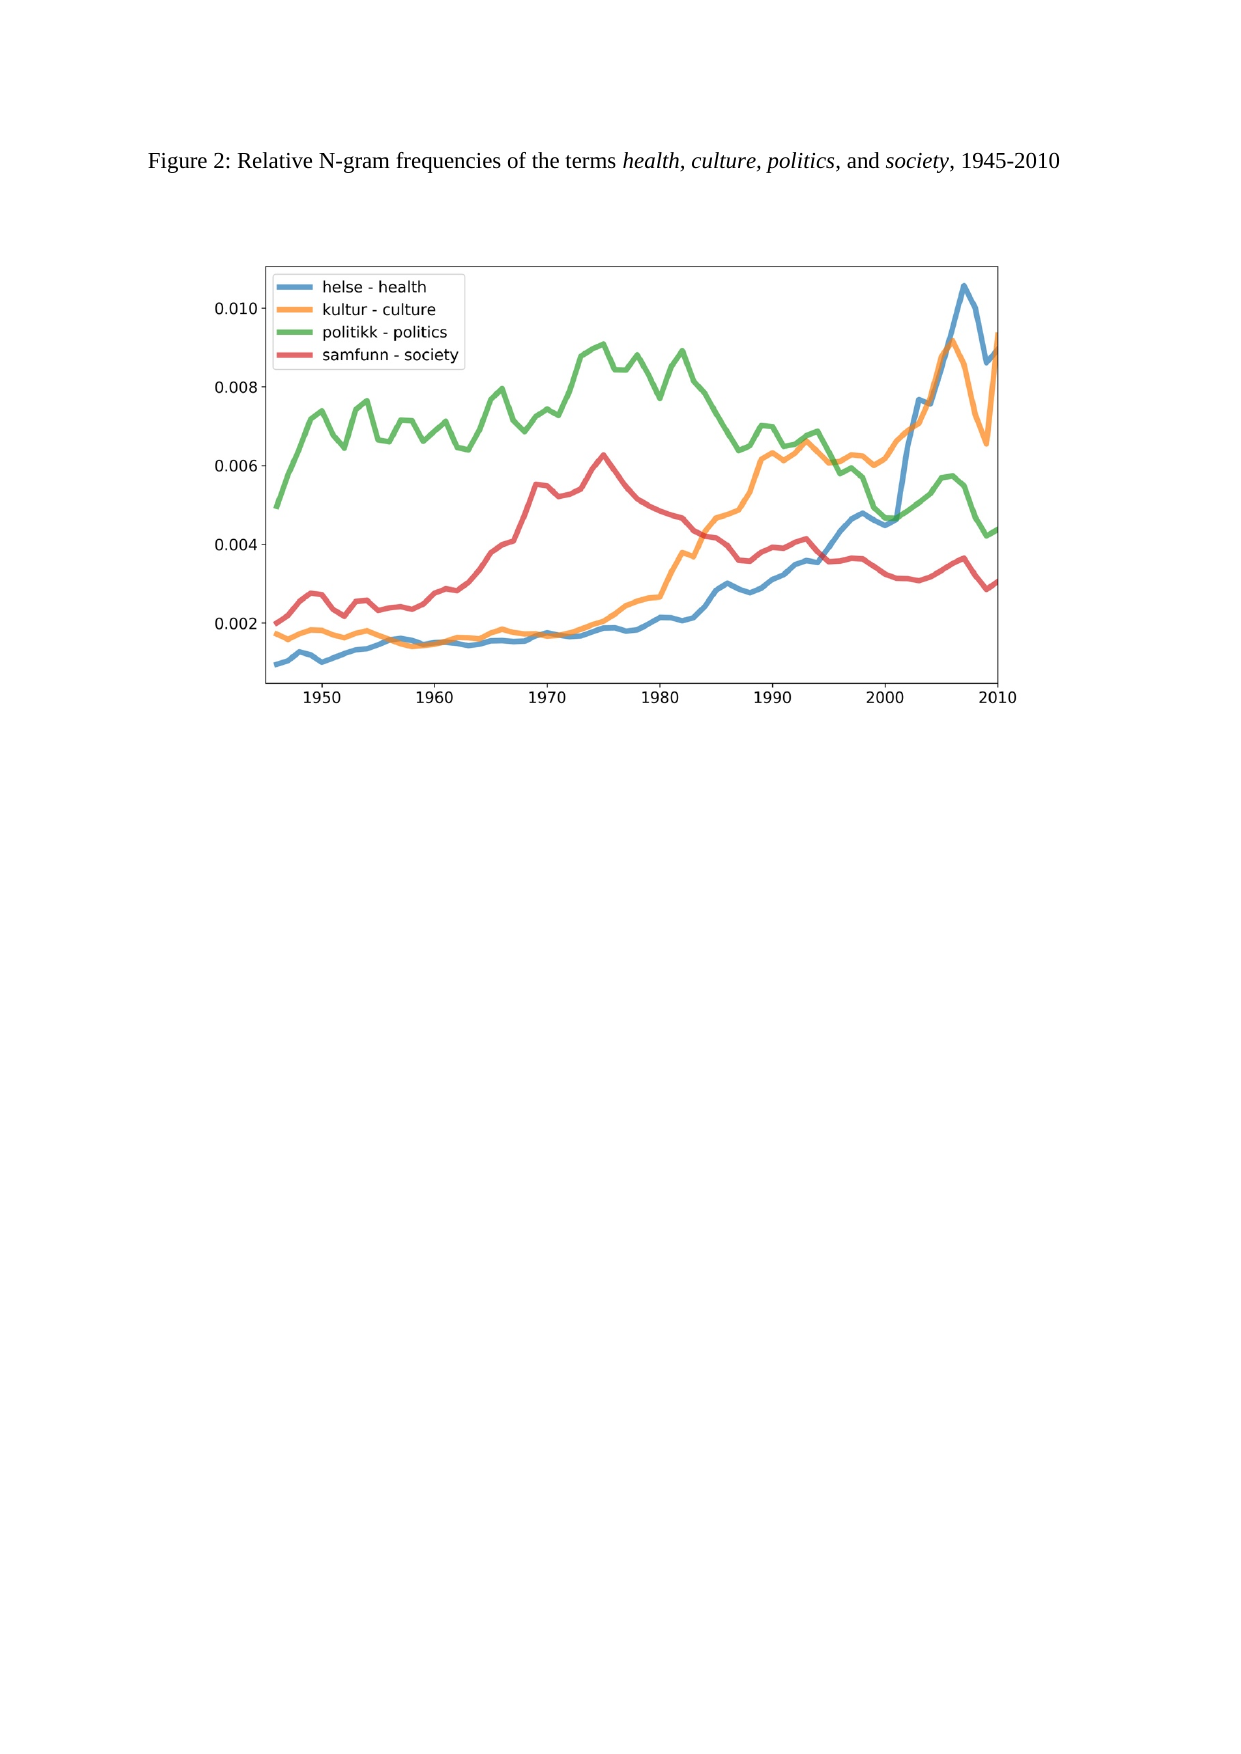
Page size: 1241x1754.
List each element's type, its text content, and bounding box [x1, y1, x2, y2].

text Figure 2: Relative N-gram frequencies of the terms health, culture, politics, and society, 1945-2010 [148, 148, 1093, 174]
picture [147, 200, 1092, 752]
